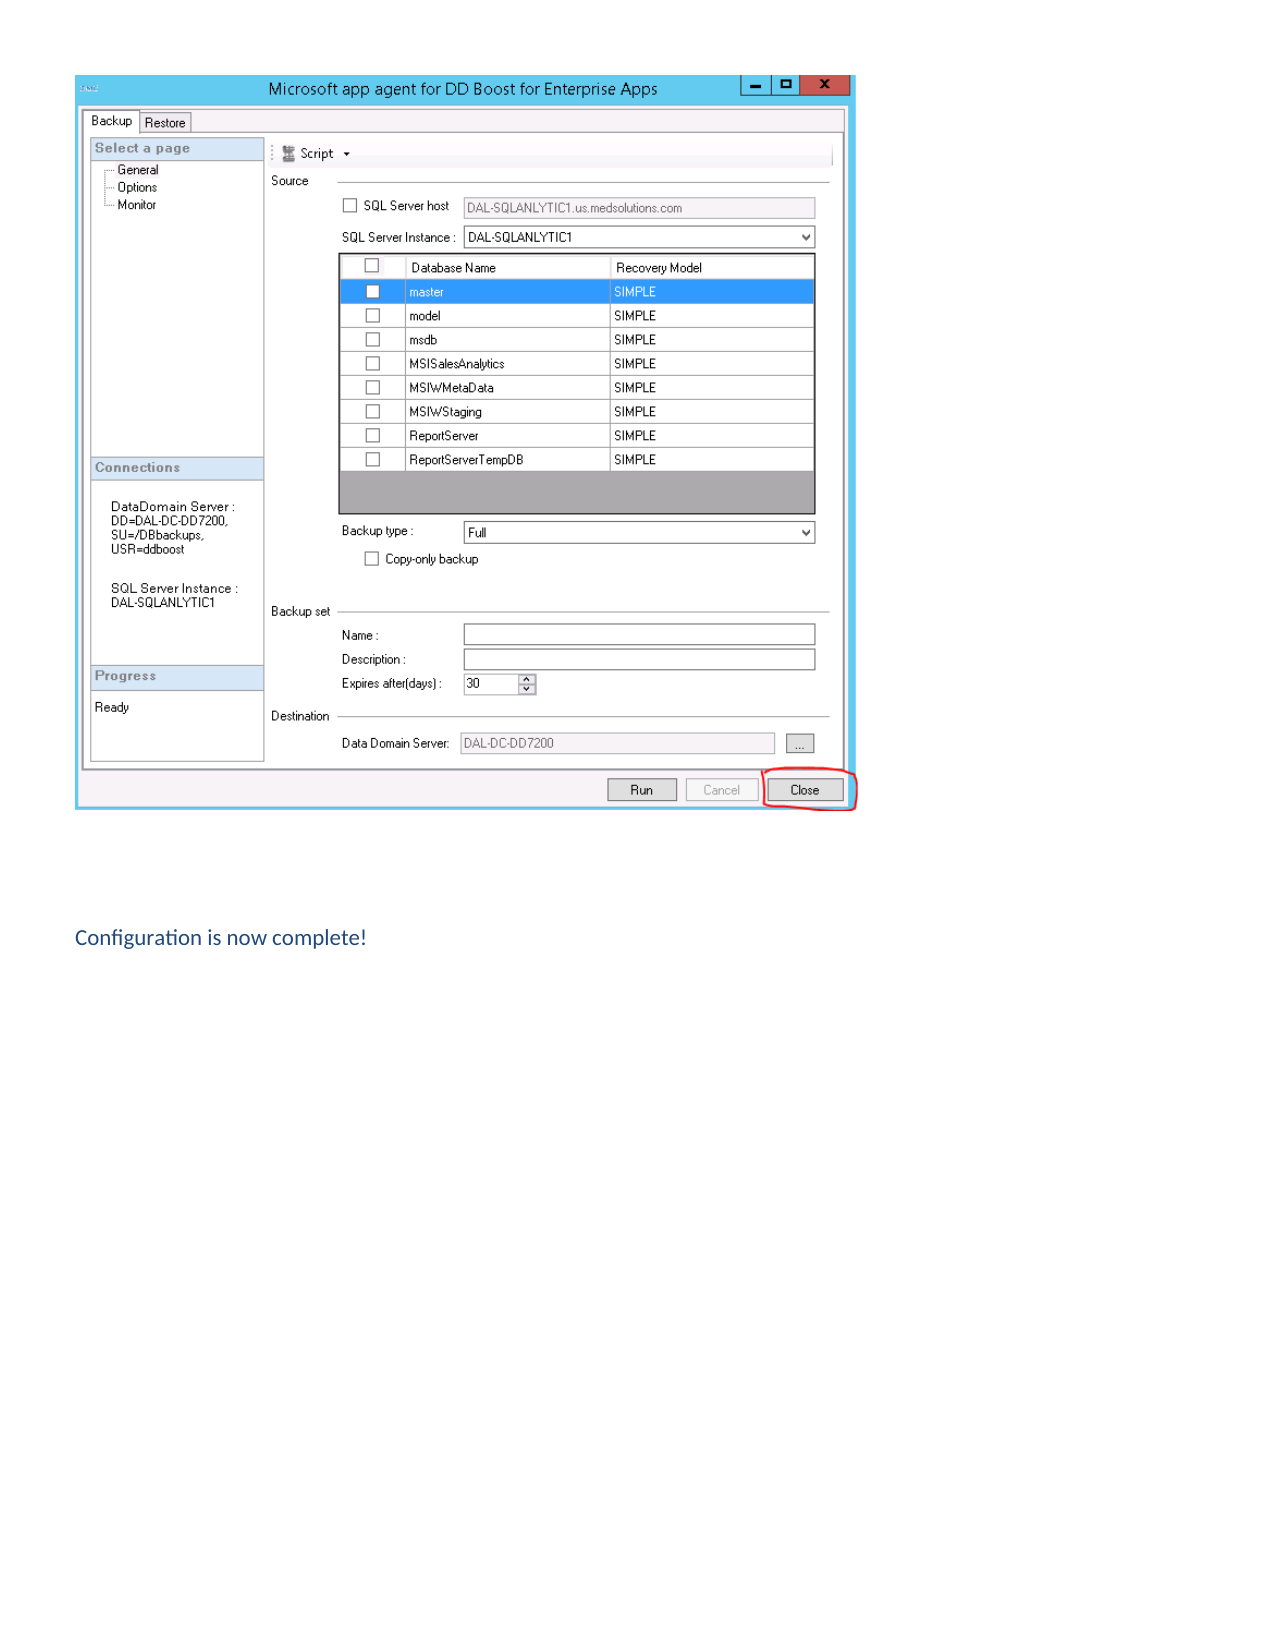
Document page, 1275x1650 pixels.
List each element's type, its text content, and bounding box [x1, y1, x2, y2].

picture [75, 75, 858, 811]
text Configuration is now complete! [75, 923, 1200, 952]
